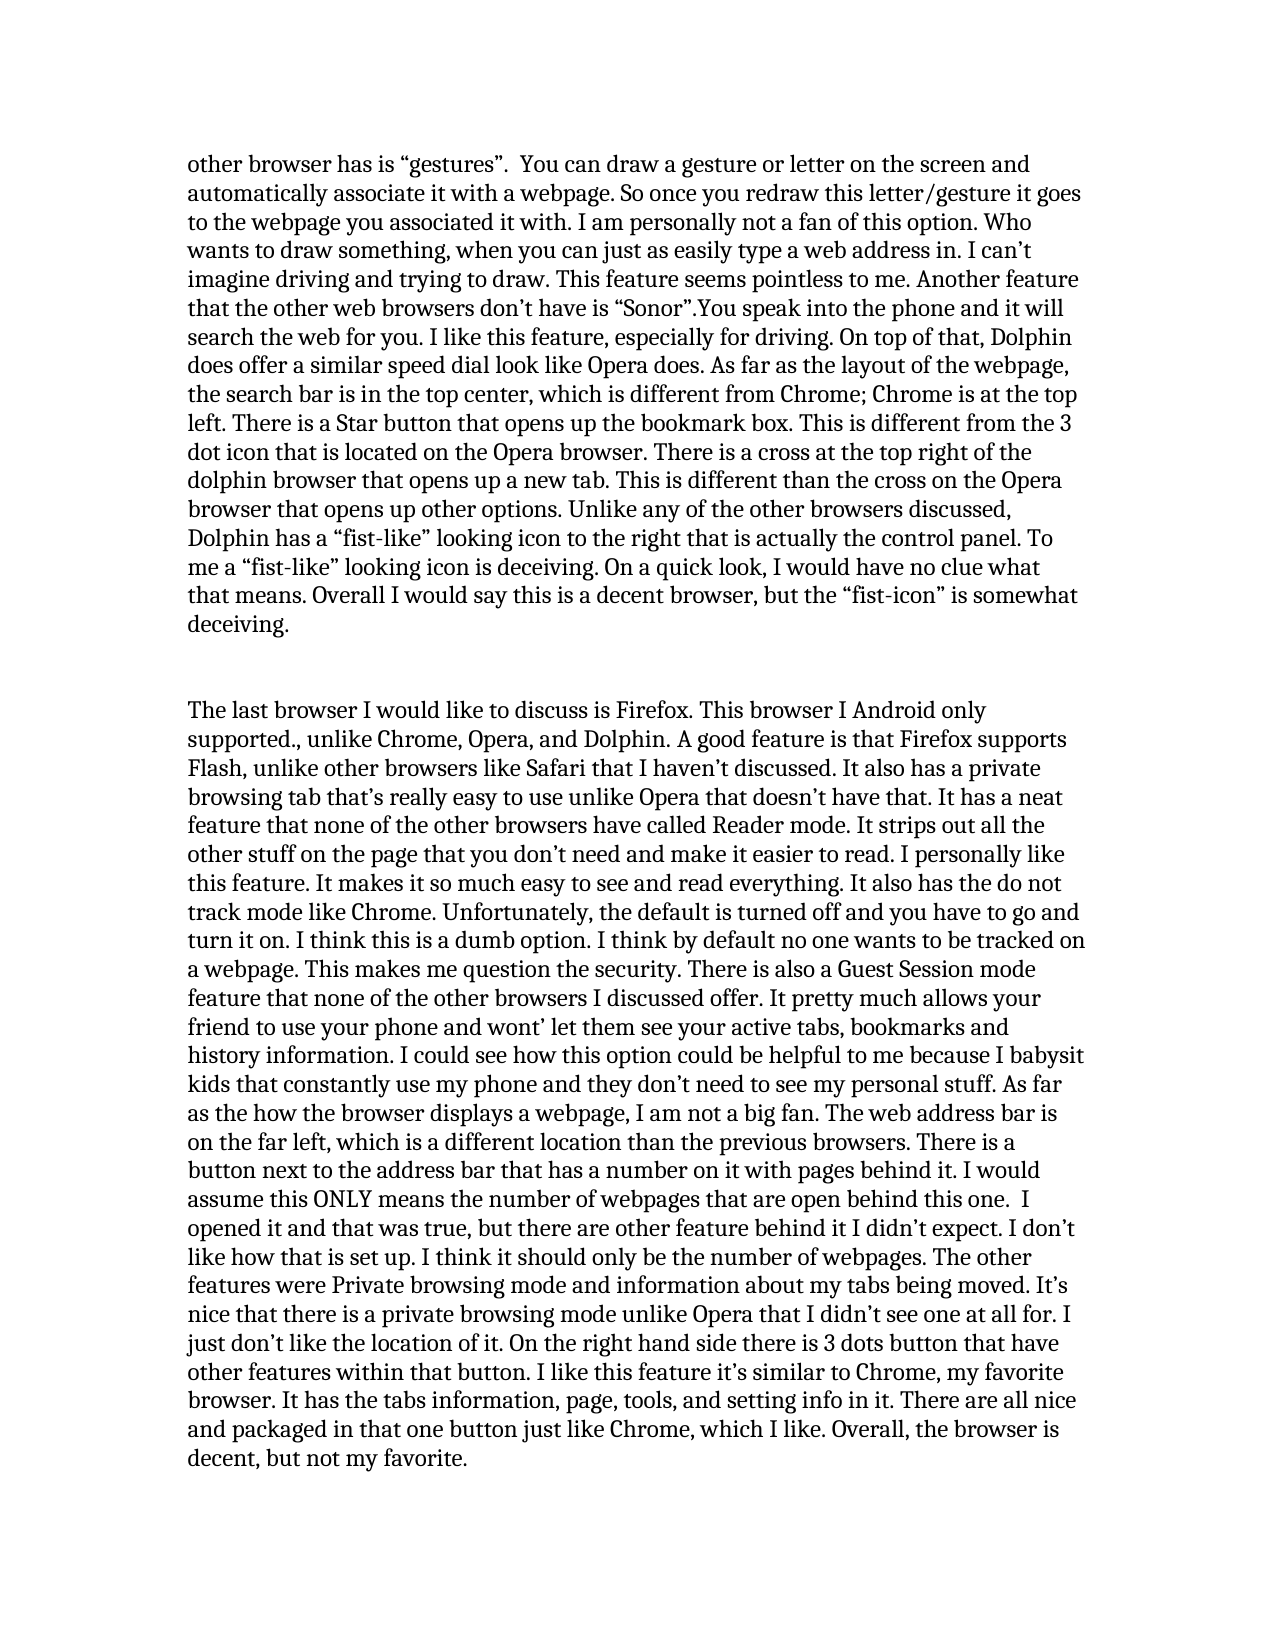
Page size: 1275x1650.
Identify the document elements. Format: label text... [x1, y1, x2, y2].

text The last browser I would like to discuss is Firefox. This browser I Android only supported., unlike Chrome, Opera, and Dolphin. A good feature is that Firefox supports Flash, unlike other browsers like Safari that I haven’t discussed. It also has a private browsing tab that’s really easy to use unlike Opera that doesn’t have that. It has a neat feature that none of the other browsers have called Reader mode. It strips out all the other stuff on the page that you don’t need and make it easier to read. I personally like this feature. It makes it so much easy to see and read everything. It also has the do not track mode like Chrome. Unfortunately, the default is turned off and you have to go and turn it on. I think this is a dumb option. I think by default no one wants to be tracked on a webpage. This makes me question the security. There is also a Guest Session mode feature that none of the other browsers I discussed offer. It pretty much allows your friend to use your phone and wont’ let them see your active tabs, bookmarks and history information. I could see how this option could be helpful to me because I babysit kids that constantly use my phone and they don’t need to see my personal stuff. As far as the how the browser displays a webpage, I am not a big fan. The web address bar is on the far left, which is a different location than the previous browsers. There is a button next to the address bar that has a number on it with pages behind it. I would assume this ONLY means the number of webpages that are open behind this one. I opened it and that was true, but there are other feature behind it I didn’t expect. I don’t like how that is set up. I think it should only be the number of webpages. The other features were Private browsing mode and information about my tabs being moved. It’s nice that there is a private browsing mode unlike Opera that I didn’t see one at all for. I just don’t like the location of it. On the right hand side there is 3 dots button that have other features within that button. I like this feature it’s similar to Chrome, my favorite browser. It has the tabs information, page, tools, and setting info in it. There are all nice and packaged in that one button just like Chrome, which I like. Overall, the browser is decent, but not my favorite. [187, 696, 1087, 1472]
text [187, 150, 1087, 639]
